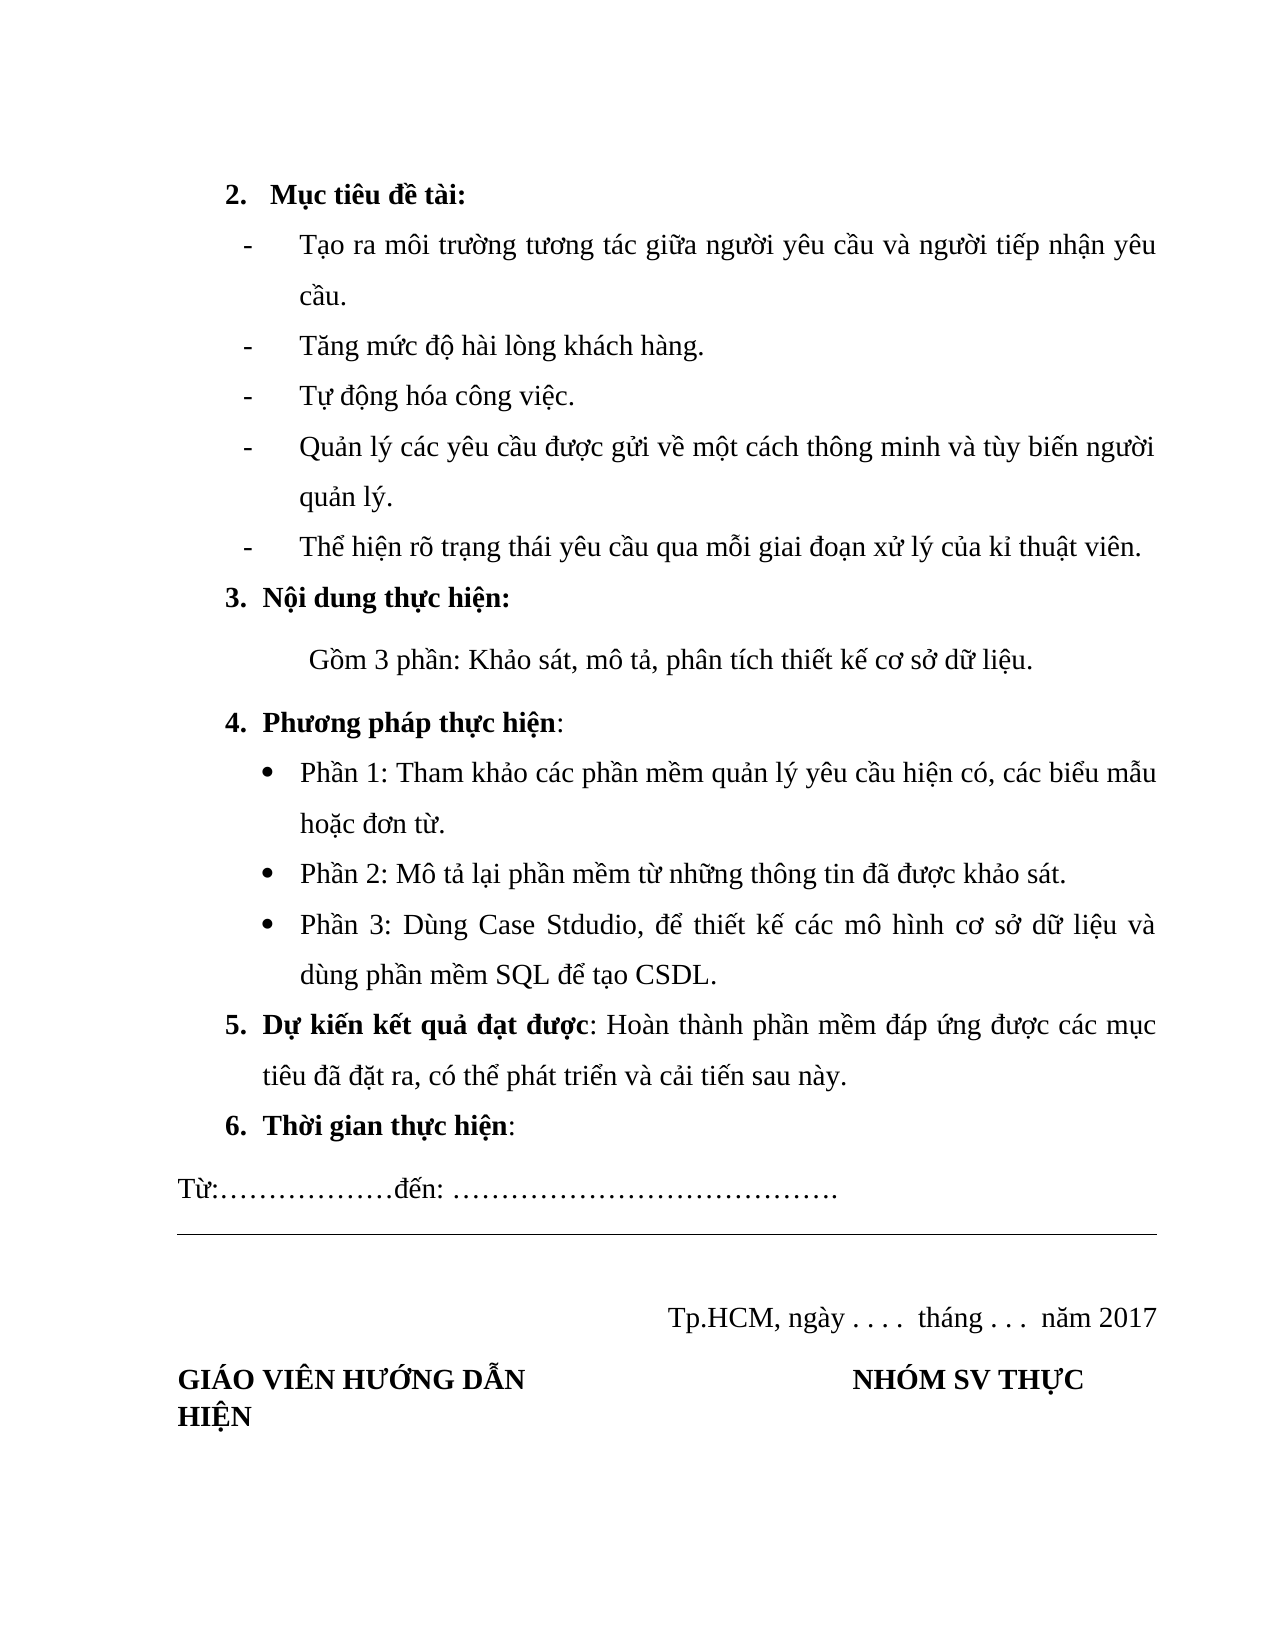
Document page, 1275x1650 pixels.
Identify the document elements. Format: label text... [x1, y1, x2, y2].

text Tp.HCM, ngày . . . . tháng . . . năm 2017 [177, 1297, 1157, 1333]
list Dự kiến kết quả đạt được: Hoàn thành phần mềm đáp ứng được các mục tiêu đã đặt ra, có thể phát triển và cải tiến sau này. [225, 1007, 1157, 1091]
list Thể hiện rõ trạng thái yêu cầu qua mỗi giai đoạn xử lý của kỉ thuật viên. [243, 529, 1157, 563]
list Thời gian thực hiện: [225, 1108, 1157, 1142]
list Tạo ra môi trường tương tác giữa người yêu cầu và người tiếp nhận yêu cầu. [243, 227, 1157, 311]
text Từ:………………đến: …………………………………. [177, 1171, 1157, 1204]
list Phần 3: Dùng Case Stdudio, để thiết kế các mô hình cơ sở dữ liệu và dùng phần mềm SQL để tạo CSDL. [262, 907, 1157, 991]
list Tự động hóa công việc. [243, 378, 1157, 412]
list Tăng mức độ hài lòng khách hàng. [243, 328, 1157, 362]
list Phần 1: Tham khảo các phần mềm quản lý yêu cầu hiện có, các biểu mẫu hoặc đơn từ. [262, 756, 1157, 839]
list Phương pháp thực hiện: [225, 705, 1157, 739]
list Quản lý các yêu cầu được gửi về một cách thông minh và tùy biến người quản lý. [243, 429, 1157, 513]
list Mục tiêu đề tài: [225, 177, 1157, 211]
list Nội dung thực hiện: [225, 580, 1157, 613]
text Gồm 3 phần: Khảo sát, mô tả, phân tích thiết kế cơ sở dữ liệu. [177, 642, 1157, 676]
list Phần 2: Mô tả lại phần mềm từ những thông tin đã được khảo sát. [262, 856, 1157, 890]
text GIÁO VIÊN HƯỚNG DẪN NHÓM SV THỰC HIỆN [177, 1362, 1157, 1432]
